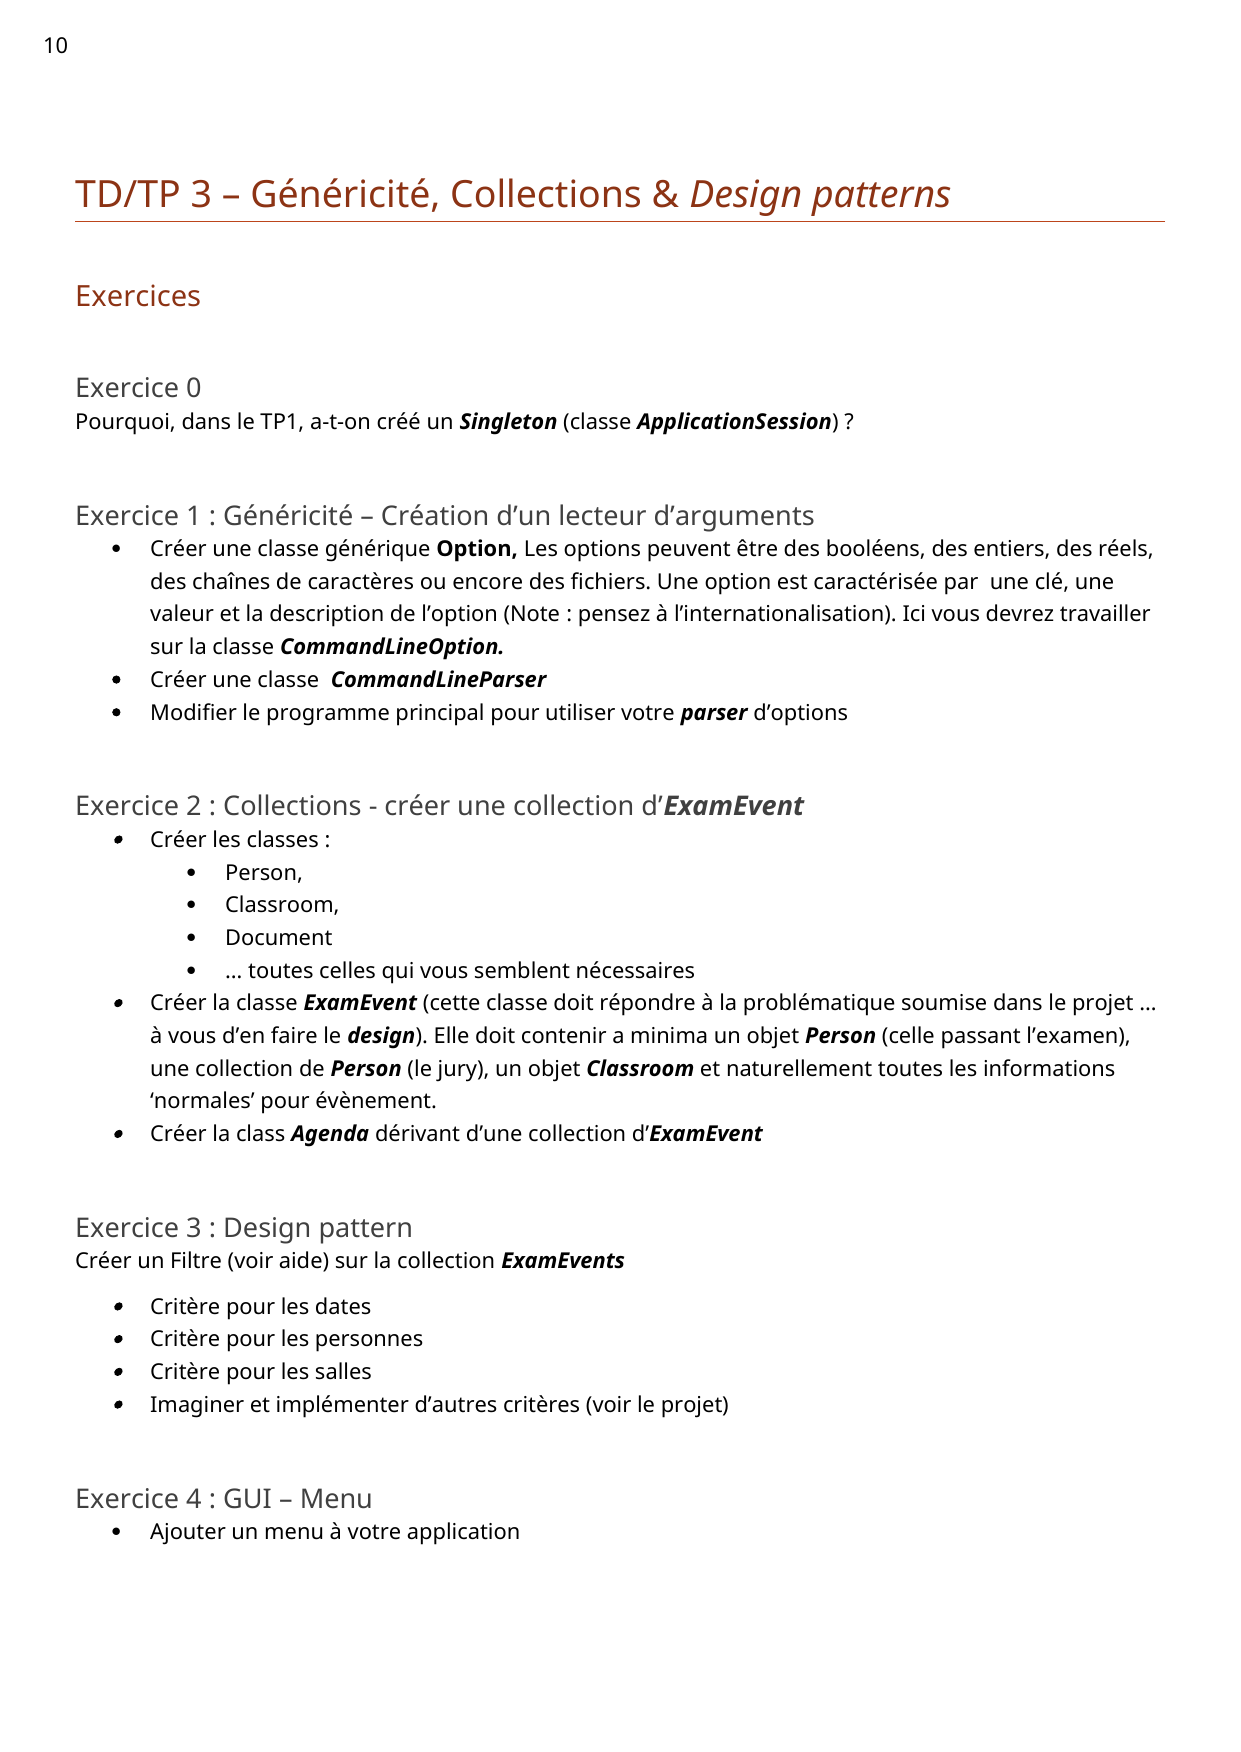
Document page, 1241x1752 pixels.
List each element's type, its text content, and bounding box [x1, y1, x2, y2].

subtitle TD/TP 3 – Généricité, Collections & Design patterns [75, 168, 1165, 221]
list Modifier le programme principal pour utiliser votre parser d’options [112, 696, 1165, 726]
list Créer la class Agenda dérivant d’une collection d’ExamEvent [112, 1118, 1165, 1148]
list … toutes celles qui vous semblent nécessaires [187, 954, 1165, 984]
list Créer une classe CommandLineParser [112, 664, 1165, 693]
list Classroom, [187, 889, 1165, 919]
list Imaginer et implémenter d’autres critères (voir le projet) [112, 1389, 1165, 1418]
text Créer un Filtre (voir aide) sur la collection ExamEvents [75, 1245, 1165, 1275]
list Créer les classes : [112, 824, 1165, 853]
list Person, [187, 856, 1165, 886]
subtitle Exercices [75, 276, 1165, 315]
subtitle Exercice 3 : Design pattern [75, 1208, 1165, 1245]
list Critère pour les dates [112, 1291, 1165, 1320]
list Critère pour les personnes [112, 1323, 1165, 1353]
text Pourquoi, dans le TP1, a-t-on créé un Singleton (classe ApplicationSession) ? [75, 406, 1165, 435]
subtitle Exercice 2 : Collections - créer une collection d’ExamEvent [75, 787, 1165, 824]
subtitle Exercice 0 [75, 369, 1165, 406]
list Document [187, 922, 1165, 952]
subtitle Exercice 1 : Généricité – Création d’un lecteur d’arguments [75, 496, 1165, 533]
list Critère pour les salles [112, 1356, 1165, 1386]
list Créer la classe ExamEvent (cette classe doit répondre à la problématique soumise dans le projet … à vous d’en faire le design). Elle doit contenir a minima un objet Person (celle passant l’examen), une collection de Person (le jury), un objet Classroom et naturellement toutes les informations ‘normales’ pour évènement. [112, 987, 1165, 1115]
subtitle Exercice 4 : GUI – Menu [75, 1479, 1165, 1516]
list Ajouter un menu à votre application [112, 1516, 1165, 1546]
list Créer une classe générique Option, Les options peuvent être des booléens, des entiers, des réels, des chaînes de caractères ou encore des fichiers. Une option est caractérisée par une clé, une valeur et la description de l’option (Note : pensez à l’internationalisation). Ici vous devrez travailler sur la classe CommandLineOption. [112, 533, 1165, 661]
